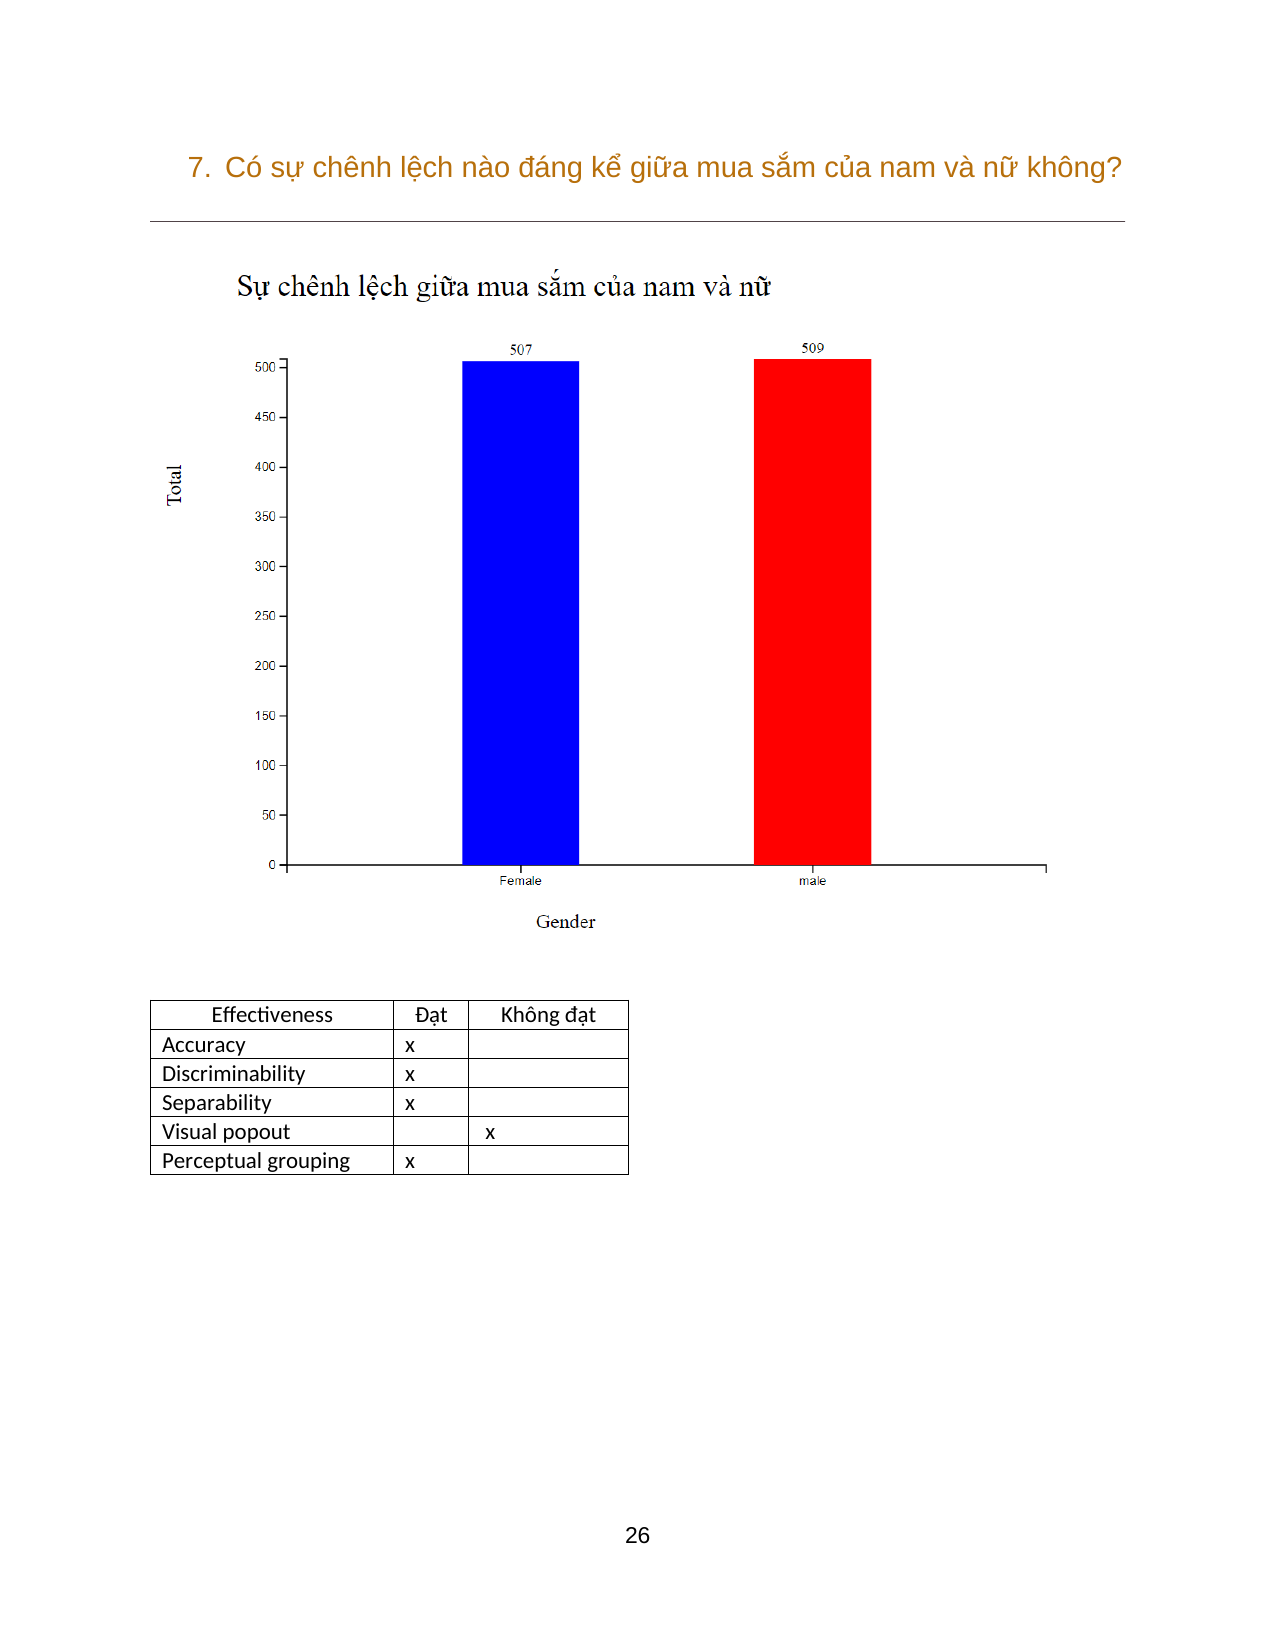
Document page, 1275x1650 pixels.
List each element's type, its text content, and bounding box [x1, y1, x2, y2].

table_header Không đạt [469, 1001, 628, 1029]
table_cell x [394, 1059, 468, 1087]
table_cell [394, 1117, 468, 1145]
table_cell Discriminability [151, 1059, 393, 1087]
table_cell x [394, 1146, 468, 1174]
table_cell x [394, 1088, 468, 1116]
table_cell x [394, 1030, 468, 1058]
table_header Effectiveness [151, 1001, 393, 1029]
subtitle Có sự chênh lệch nào đáng kể giữa mua sắm của nam và nữ không? [187, 150, 1125, 183]
table_cell [469, 1030, 628, 1058]
picture [150, 221, 1125, 970]
table_cell [469, 1146, 628, 1174]
table_cell x [469, 1117, 628, 1145]
table_cell Perceptual grouping [151, 1146, 393, 1174]
table_cell Accuracy [151, 1030, 393, 1058]
table_cell Separability [151, 1088, 393, 1116]
table_cell [469, 1059, 628, 1087]
table_cell Visual popout [151, 1117, 393, 1145]
table_header Đạt [394, 1001, 468, 1029]
table_cell [469, 1088, 628, 1116]
